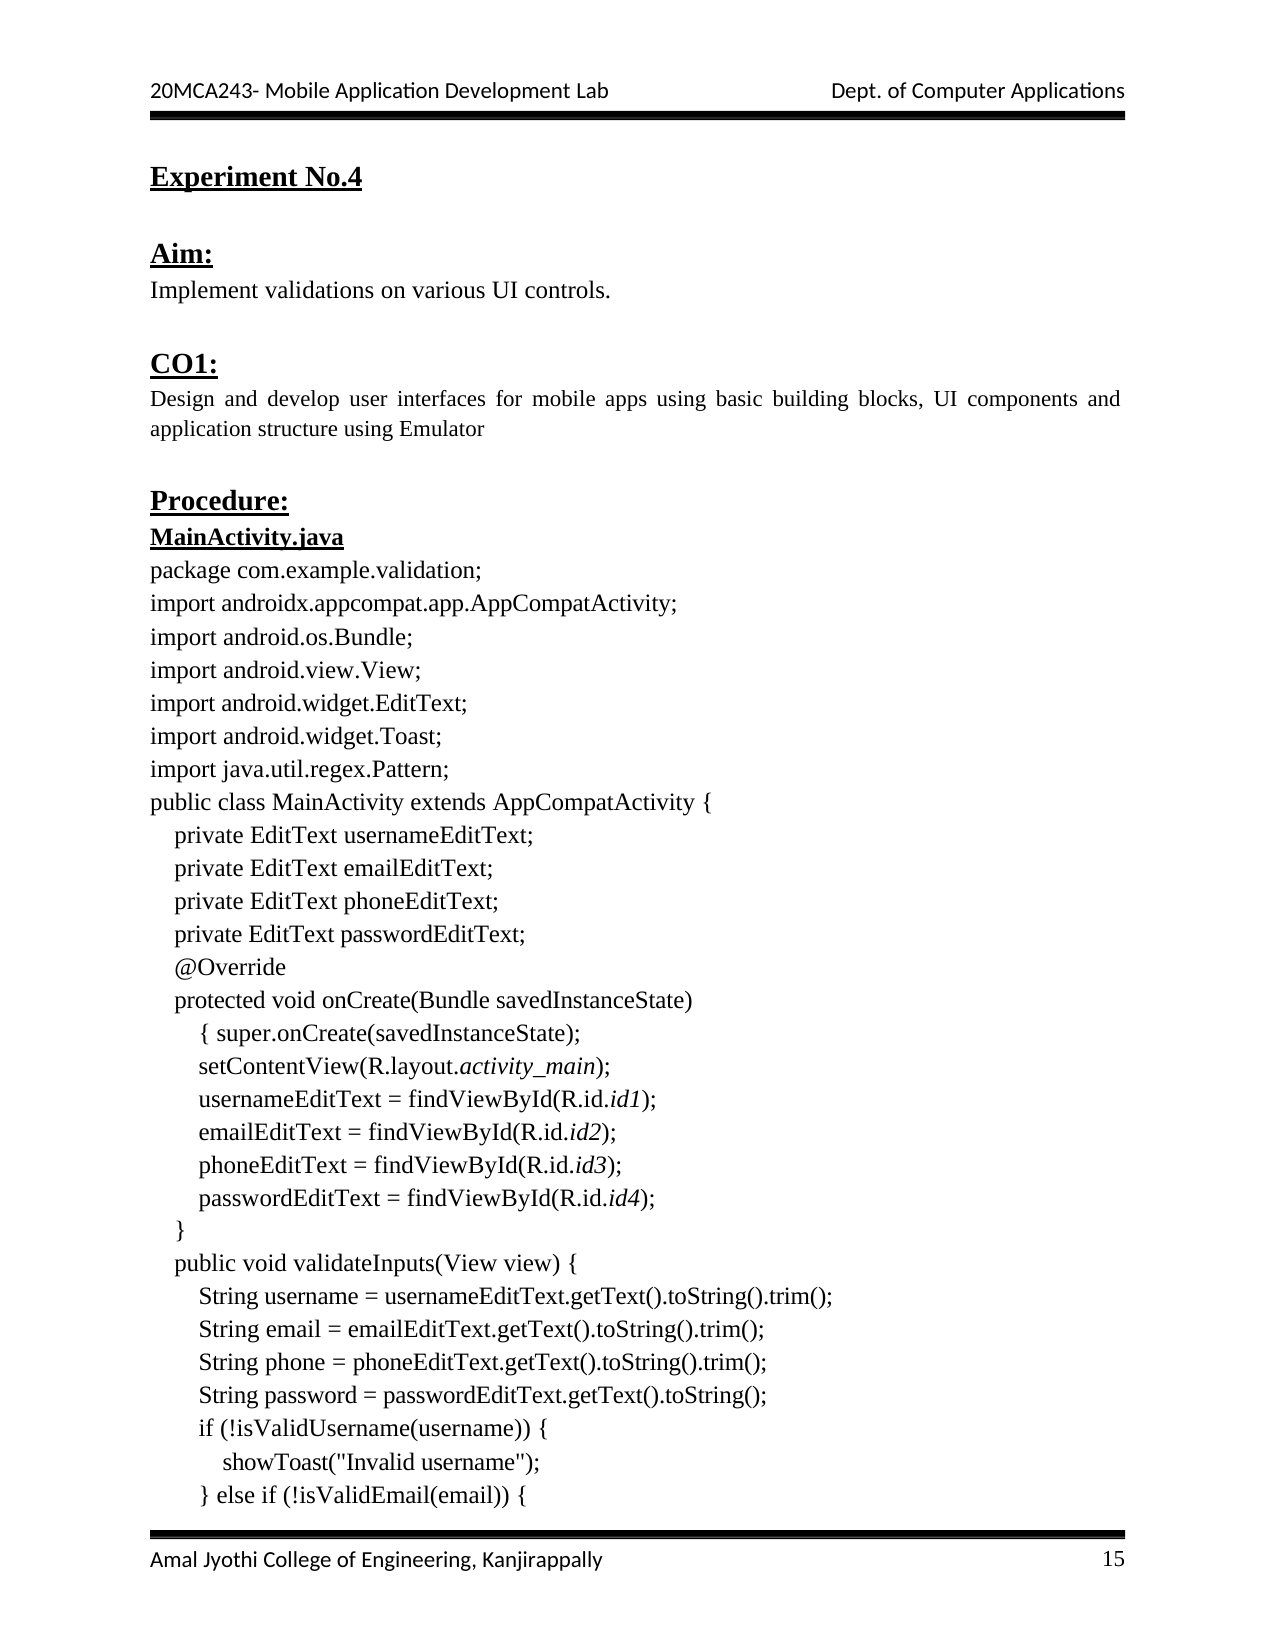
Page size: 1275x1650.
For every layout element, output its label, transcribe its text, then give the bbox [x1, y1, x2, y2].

text import android.view.View; import android.widget.EditText; import android.widget.Toast; import java.util.regex.Pattern; [150, 655, 469, 783]
text String username = usernameEditText.getText().toString().trim(); String email = emailEditText.getText().toString().trim(); [198, 1281, 834, 1343]
text Implement validations on various UI controls. [150, 275, 1137, 304]
text protected void onCreate(Bundle savedInstanceState) { super.onCreate(savedInstanceState); setContentView(R.layout.activity_main); usernameEditText = findViewById(R.id.id1); emailEditText = findViewById(R.id.id2); phoneEditText = findViewById(R.id.id3); passwordEditText = findViewById(R.id.id4); [174, 985, 707, 1212]
text Design and develop user interfaces for mobile apps using basic building blocks, UI components and application structure using Emulator [150, 385, 1137, 441]
text String phone = phoneEditText.getText().toString().trim(); String password = passwordEditText.getText().toString(); if (!isValidUsername(username)) { [198, 1347, 767, 1442]
subtitle MainActivity.java [150, 522, 1137, 551]
text private EditText emailEditText; private EditText phoneEditText; private EditText passwordEditText; @Override [174, 853, 527, 981]
text } [174, 1216, 1137, 1244]
subtitle CO1: [150, 347, 1137, 380]
text showToast("Invalid username"); [222, 1447, 1137, 1476]
text } else if (!isValidEmail(email)) { [198, 1480, 1137, 1508]
text public void validateInputs(View view) { [174, 1248, 1137, 1277]
text Aim: [150, 236, 1137, 269]
text public class MainActivity extends AppCompatActivity { private EditText usernameEditText; [150, 787, 772, 849]
text package com.example.validation; [150, 555, 1137, 584]
subtitle Procedure: [150, 483, 1137, 517]
subtitle Experiment No.4 [150, 159, 1137, 192]
text import androidx.appcompat.app.AppCompatActivity; import android.os.Bundle; [150, 588, 679, 650]
